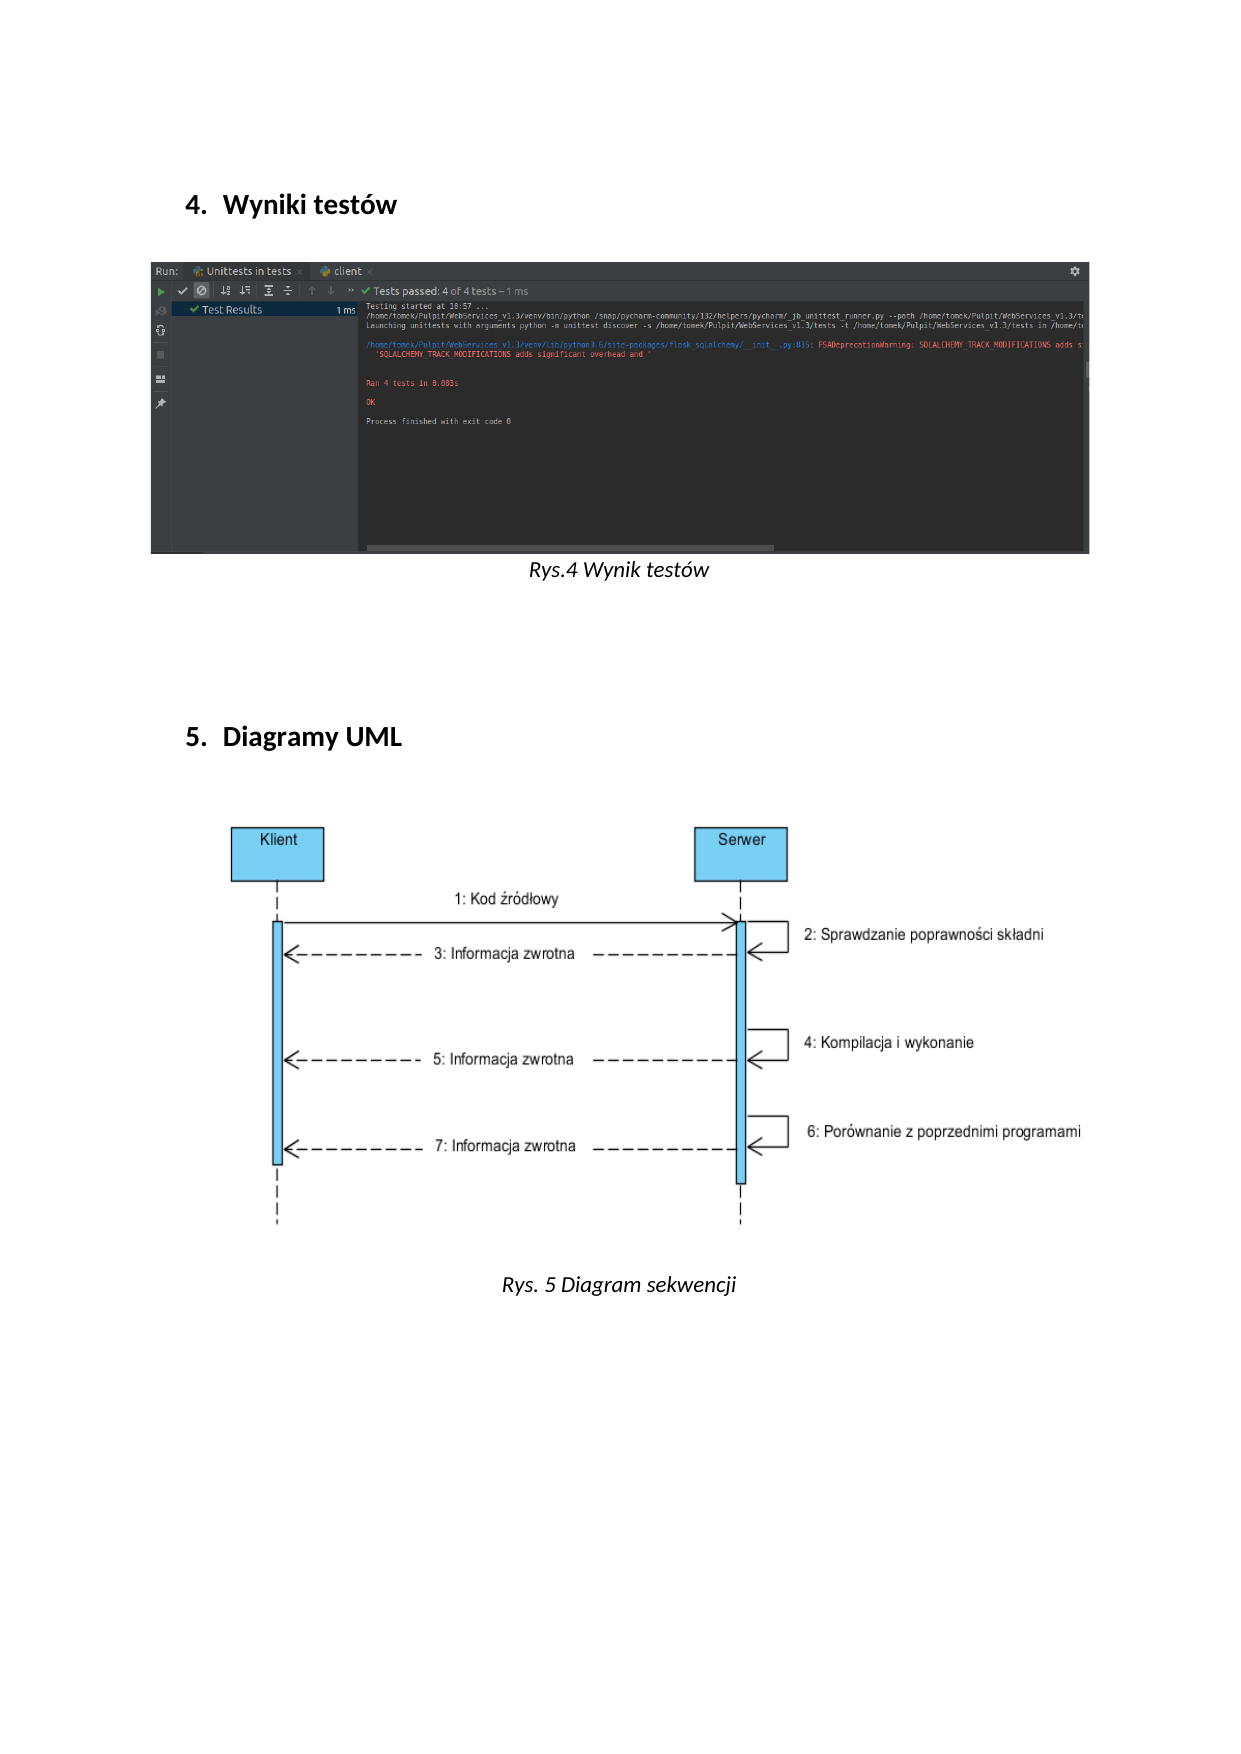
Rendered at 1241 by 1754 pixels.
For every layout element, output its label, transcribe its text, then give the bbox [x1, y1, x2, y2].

list Diagramy UML [185, 718, 1093, 753]
list Wyniki testów [185, 186, 1093, 222]
text Rys.4 Wynik testów [148, 556, 1093, 583]
picture [150, 262, 1090, 554]
text Rys. 5 Diagram sekwencji [148, 1270, 1093, 1298]
picture [147, 794, 1135, 1251]
